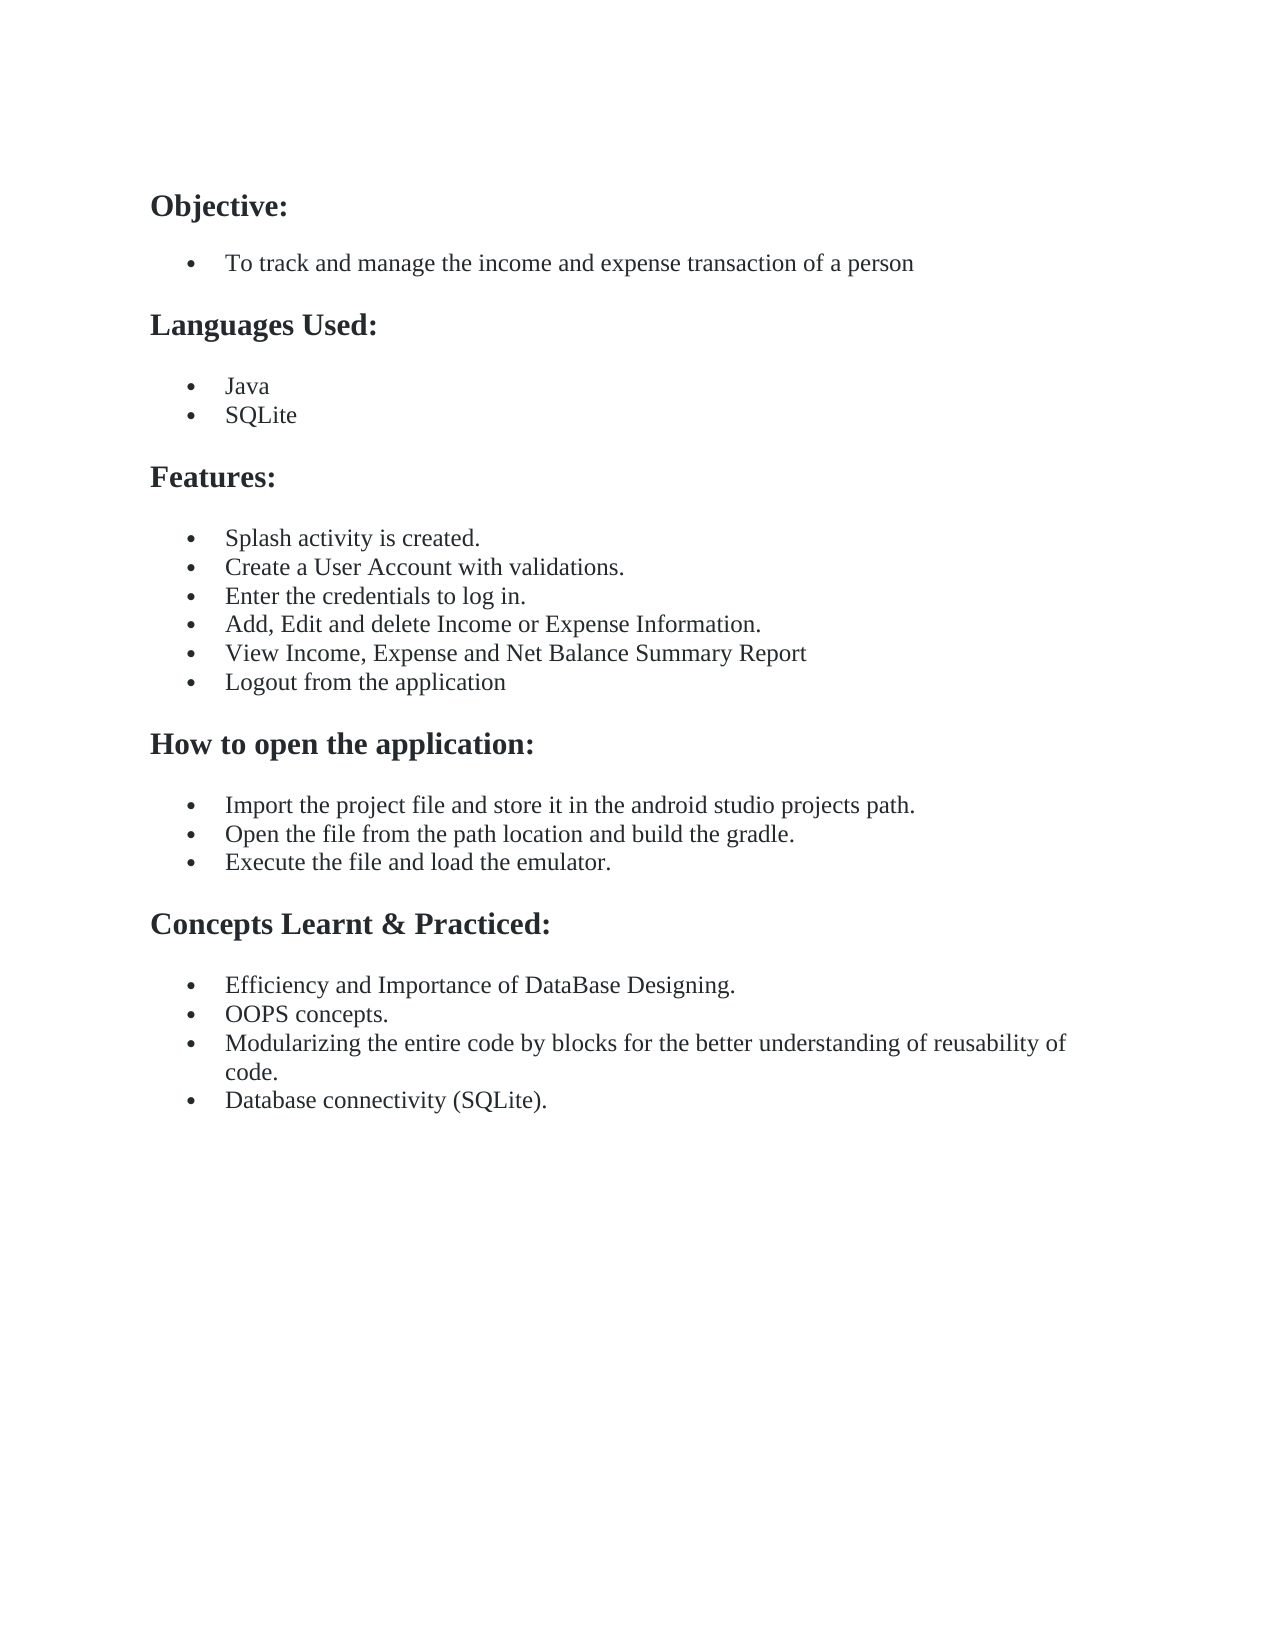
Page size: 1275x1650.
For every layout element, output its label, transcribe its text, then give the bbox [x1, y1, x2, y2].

list Execute the file and load the emulator. [187, 847, 1125, 876]
list Add, Edit and delete Income or Expense Information. [187, 609, 1125, 638]
text Languages Used: [150, 306, 1125, 342]
text How to open the application: [150, 725, 1125, 761]
list View Income, Expense and Net Balance Summary Report [187, 638, 1125, 667]
list Import the project file and store it in the android studio projects path. [187, 790, 1125, 819]
list Database connectivity (SQLite). [187, 1086, 1125, 1114]
list Java [187, 371, 1125, 400]
list SQLite [187, 400, 1125, 429]
text Features: [150, 458, 1125, 494]
list Efficiency and Importance of DataBase Designing. [187, 971, 1125, 999]
list OOPS concepts. [187, 999, 1125, 1028]
list Logout from the application [187, 667, 1125, 696]
list Create a User Account with validations. [187, 552, 1125, 581]
list To track and manage the income and expense transaction of a person [187, 248, 1125, 277]
text Objective: [150, 187, 1125, 223]
list Open the file from the path location and build the gradle. [187, 819, 1125, 847]
list Modularizing the entire code by blocks for the better understanding of reusability of code. [187, 1028, 1125, 1086]
text Concepts Learnt & Practiced: [150, 905, 1125, 941]
list Enter the credentials to log in. [187, 581, 1125, 609]
list Splash activity is created. [187, 523, 1125, 552]
